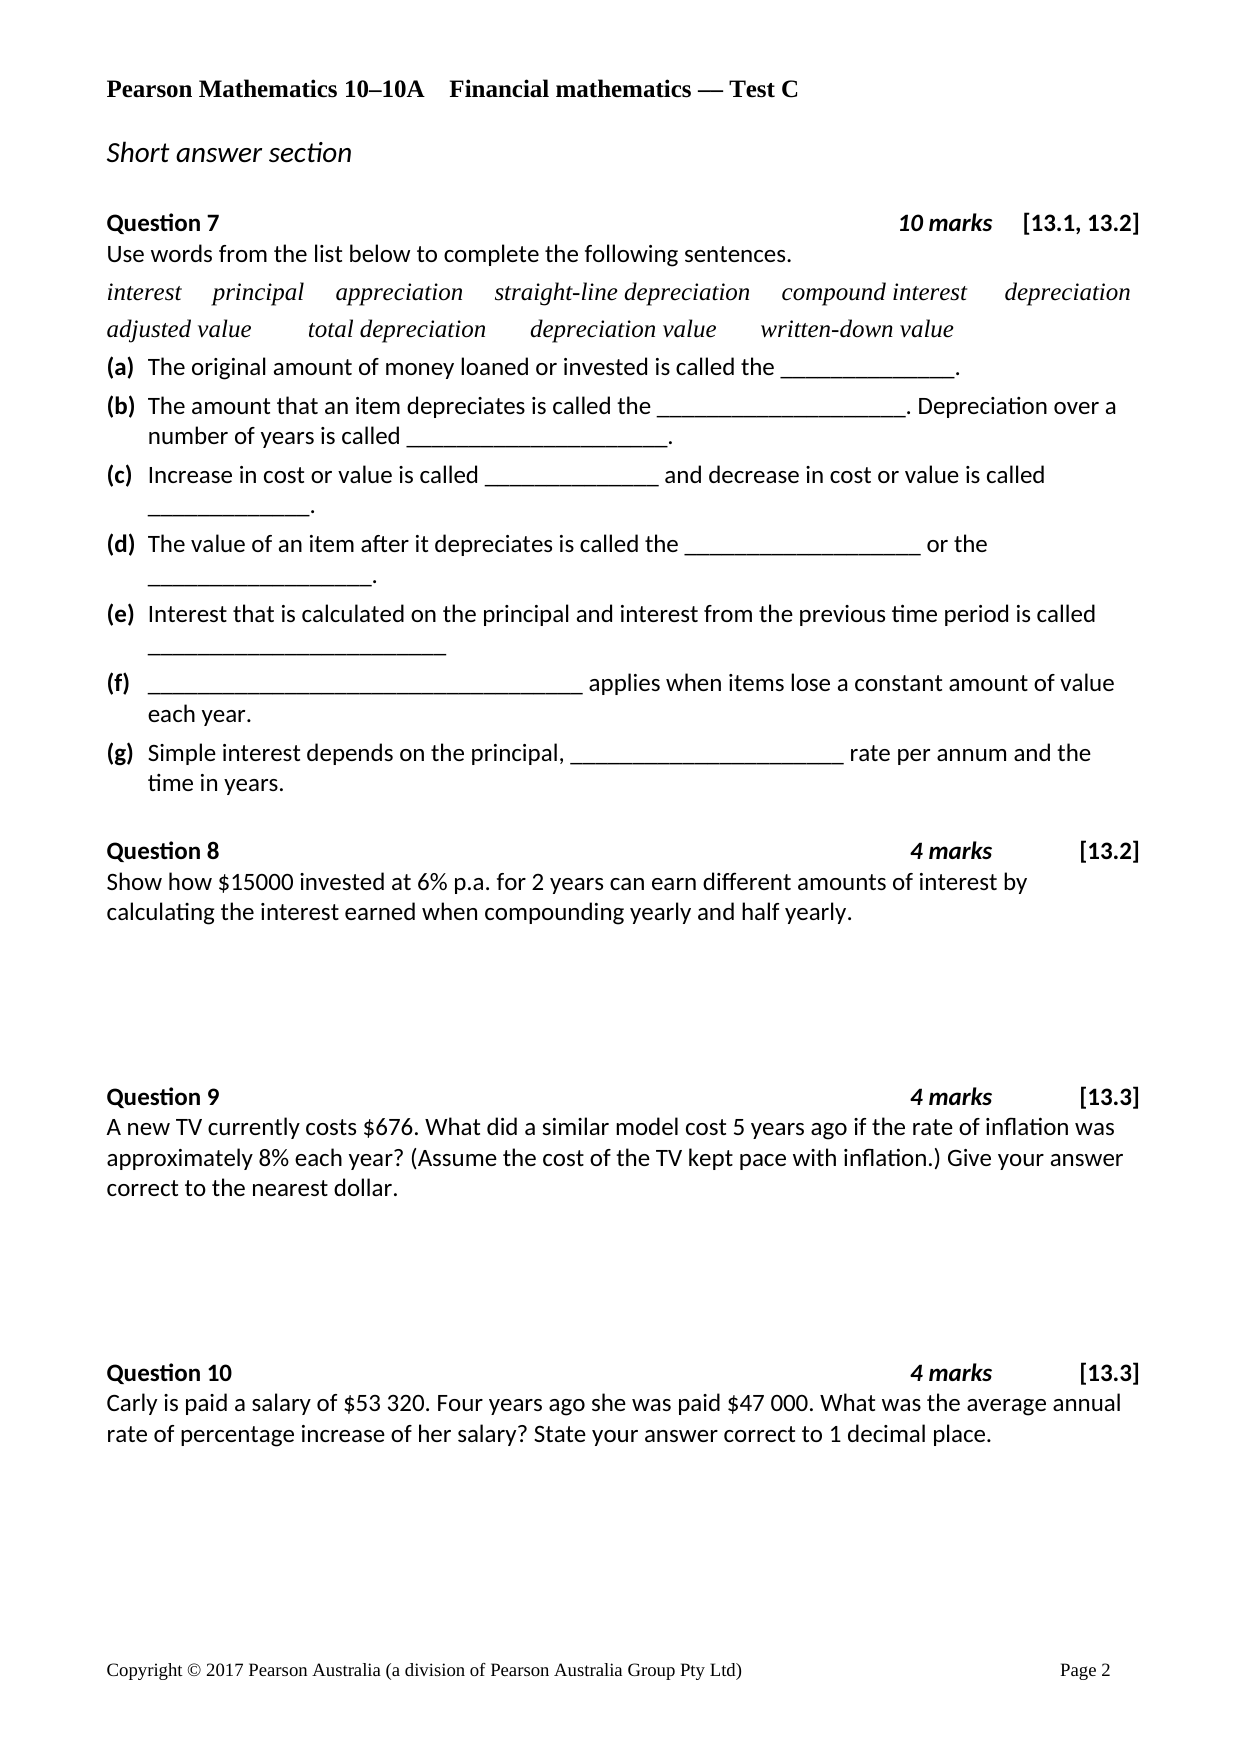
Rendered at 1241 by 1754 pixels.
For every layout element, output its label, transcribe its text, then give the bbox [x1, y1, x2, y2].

text (c) Increase in cost or value is called ______________ and decrease in cost or value is called _____________. [106, 459, 1134, 520]
text adjusted value total depreciation depreciation value written-down value [106, 314, 1134, 343]
text (a) The original amount of money loaned or invested is called the ______________. [106, 351, 1134, 381]
subtitle Short answer section [106, 134, 1134, 170]
subtitle Question 9 4 marks [13.3] [106, 1081, 1134, 1111]
text (d) The value of an item after it depreciates is called the ___________________ or the __________________. [106, 528, 1134, 589]
text (g) Simple interest depends on the principal, ______________________ rate per annum and the time in years. [106, 737, 1134, 798]
subtitle Question 10 4 marks [13.3] [106, 1357, 1134, 1387]
text Show how $15000 invested at 6% p.a. for 2 years can earn different amounts of interest by calculating the interest earned when compounding yearly and half yearly. [106, 866, 1134, 927]
subtitle Question 8 4 marks [13.2] [106, 835, 1134, 866]
text A new TV currently costs $676. What did a similar model cost 5 years ago if the rate of inflation was approximately 8% each year? (Assume the cost of the TV kept pace with inflation.) Give your answer correct to the nearest dollar. [106, 1111, 1134, 1203]
text (b) The amount that an item depreciates is called the ____________________. Depreciation over a number of years is called _____________________. [106, 390, 1134, 451]
text Use words from the list below to complete the following sentences. [106, 238, 1134, 268]
text (e) Interest that is calculated on the principal and interest from the previous time period is called ________________________ [106, 598, 1134, 659]
text Carly is paid a salary of $53 320. Four years ago she was paid $47 000. What was the average annual rate of percentage increase of her salary? State your answer correct to 1 decimal place. [106, 1387, 1134, 1448]
subtitle Question 7 10 marks [13.1, 13.2] [106, 207, 1134, 238]
text interest principal appreciation straight-line depreciation compound interest depreciation [106, 277, 1134, 306]
text (f) ___________________________________ applies when items lose a constant amount of value each year. [106, 667, 1134, 728]
